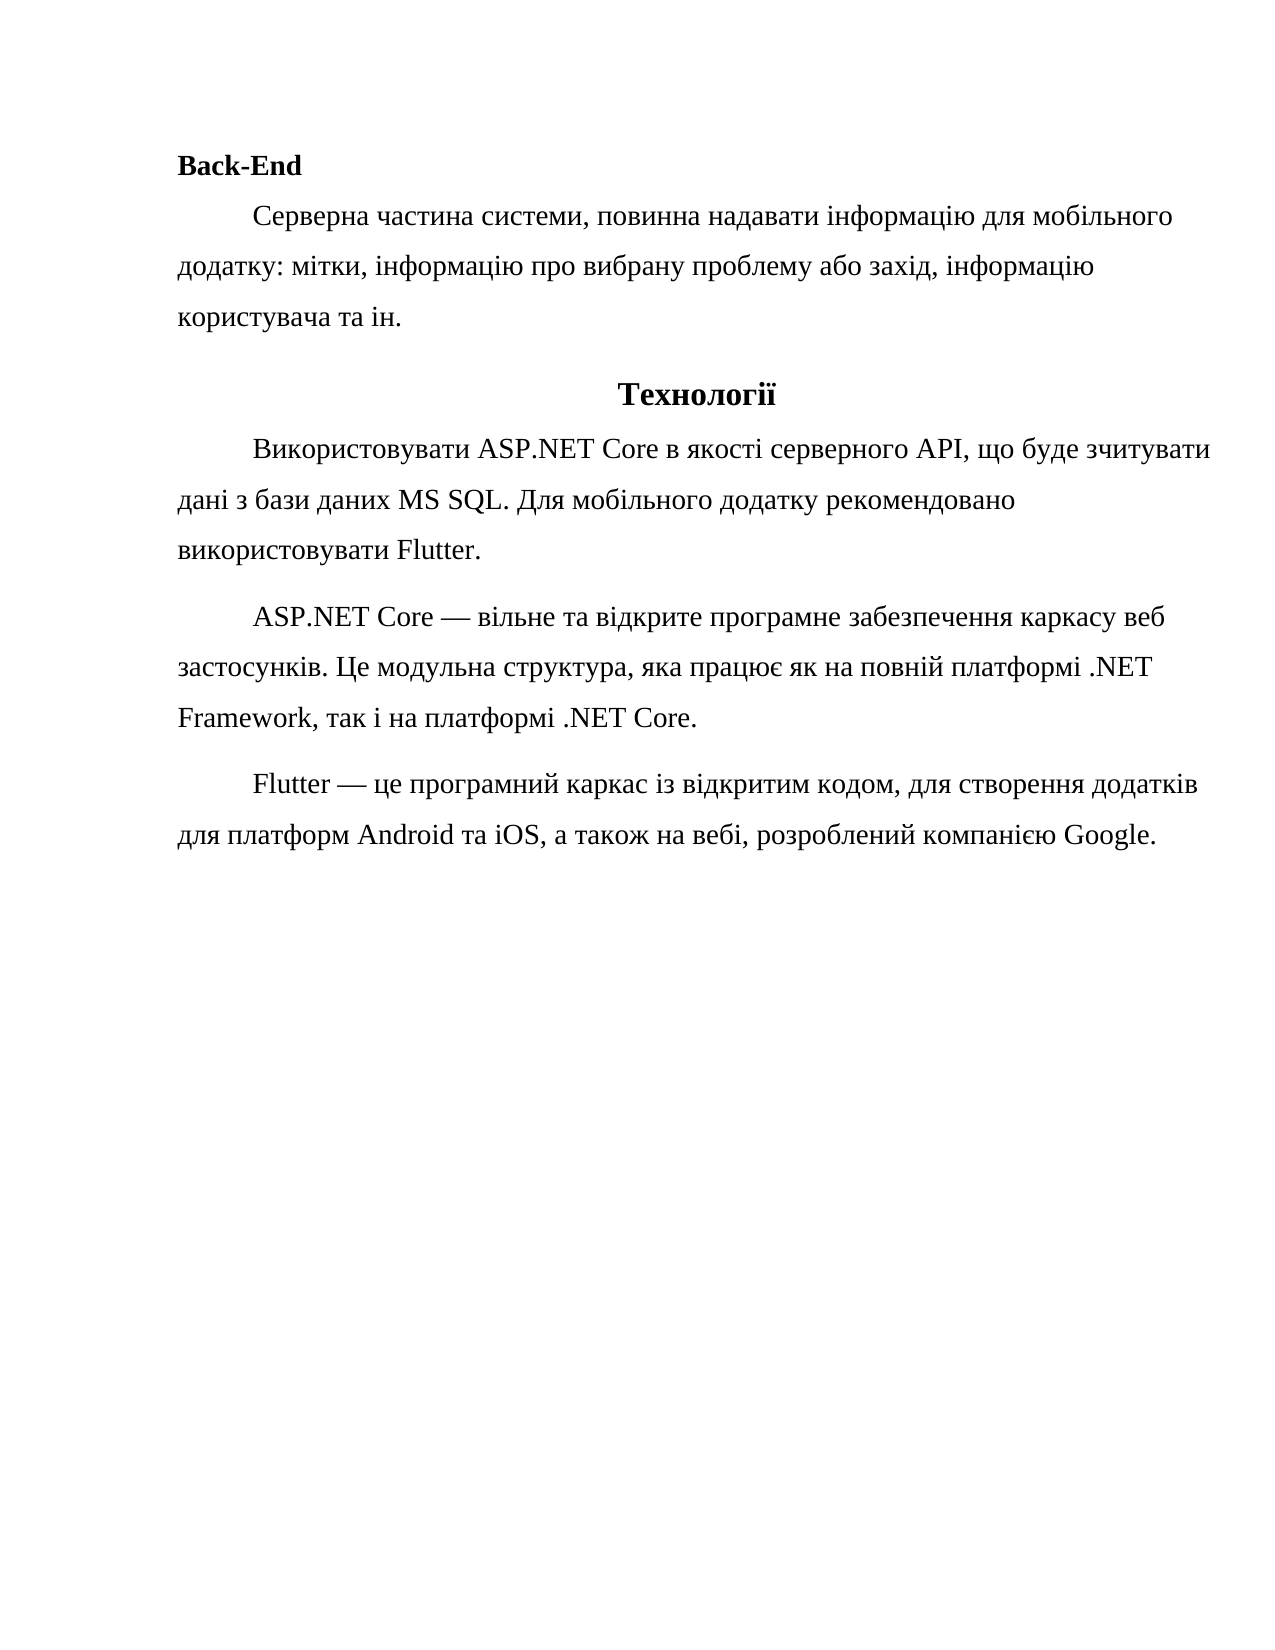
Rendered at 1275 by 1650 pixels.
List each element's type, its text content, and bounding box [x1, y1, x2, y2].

text Серверна частина системи, повинна надавати інформацію для мобільного додатку: мітки, інформацію про вибрану проблему або захід, інформацію користувача та ін. [177, 198, 1216, 332]
text Back-End [177, 148, 1216, 181]
text ASP.NET Core — вільне та відкрите програмне забезпечення каркасу веб застосунків. Це модульна структура, яка працює як на повній платформі .NET Framework, так і на платформі .NET Core. [177, 599, 1216, 733]
text Технології [177, 374, 1216, 412]
text Flutter — це програмний каркас із відкритим кодом, для створення додатків для платформ Android та iOS, а також на вебі, розроблений компанією Google. [177, 767, 1216, 851]
text Використовувати ASP.NET Core в якості серверного API, що буде зчитувати дані з бази даних MS SQL. Для мобільного додатку рекомендовано використовувати Flutter. [177, 431, 1216, 566]
